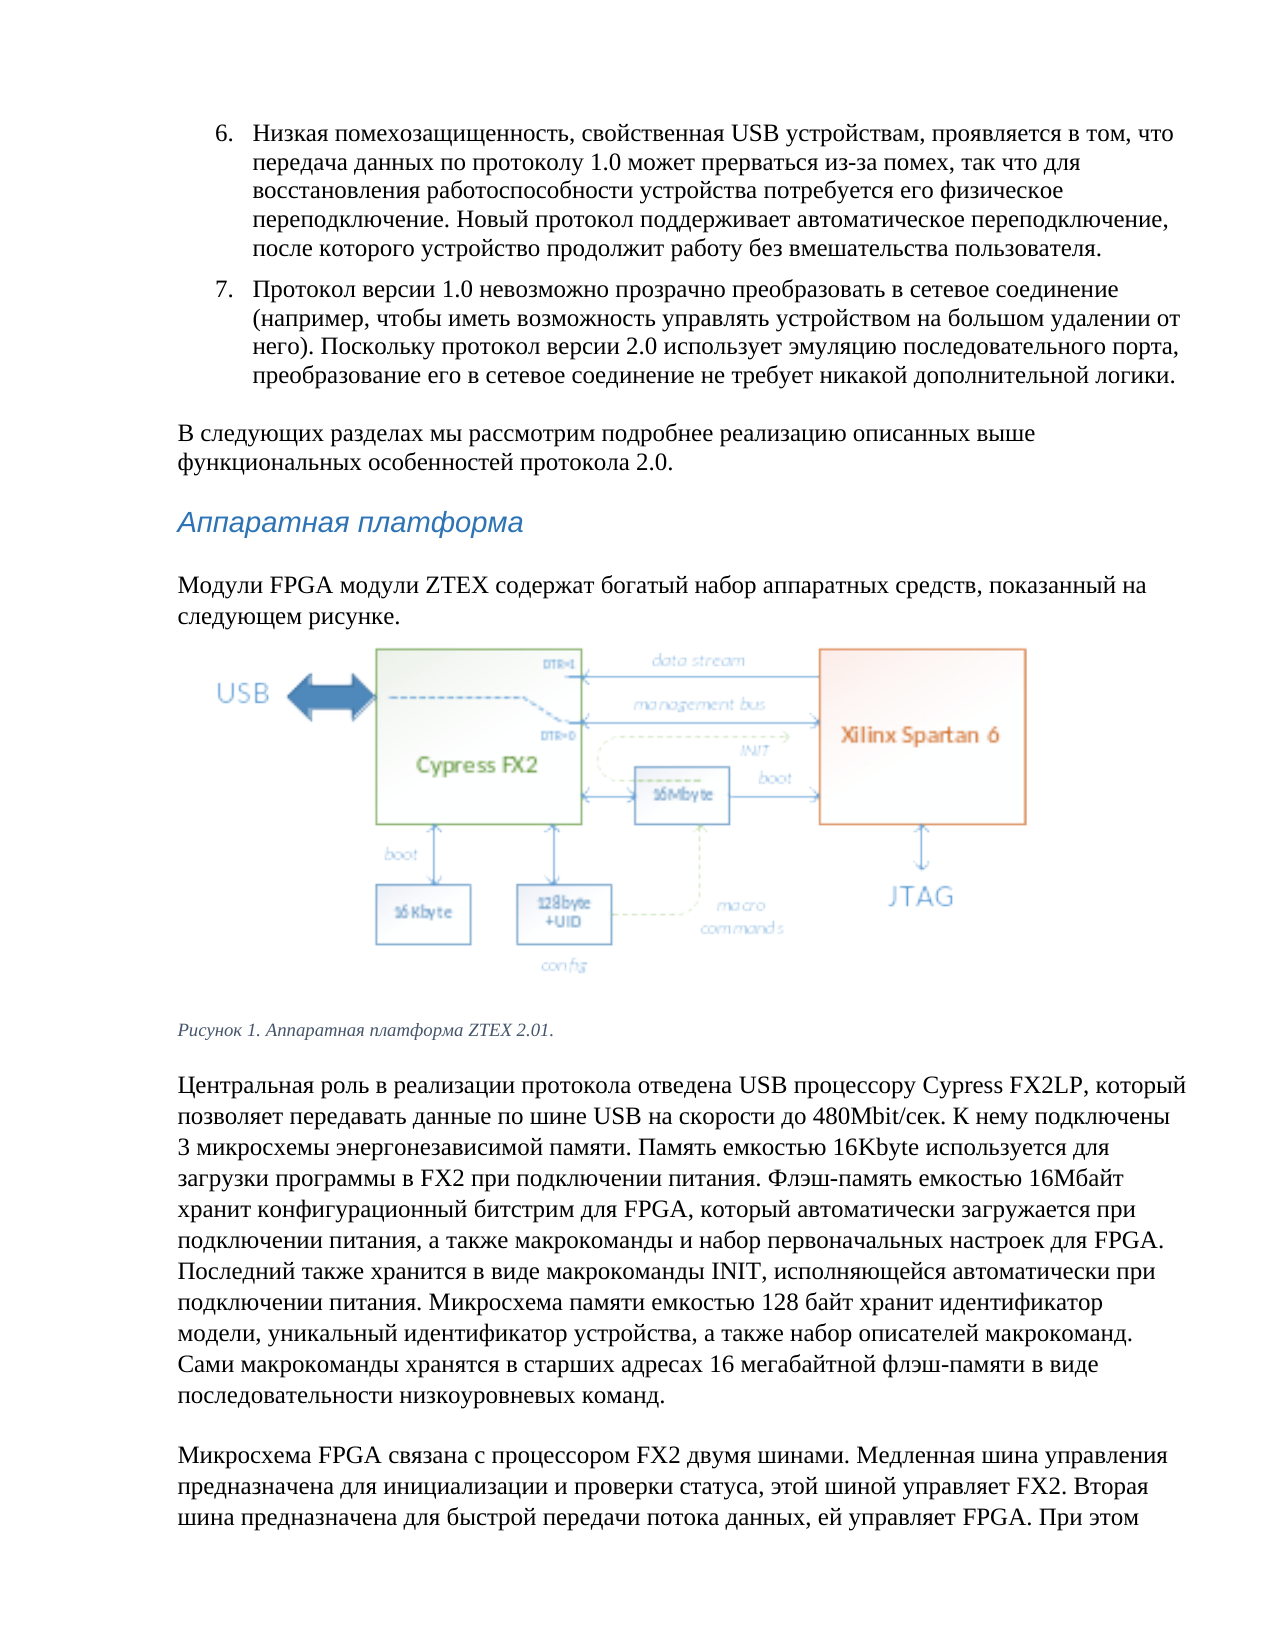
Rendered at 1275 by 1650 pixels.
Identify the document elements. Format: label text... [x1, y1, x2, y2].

text Рисунок 1. Аппаратная платформа ZTEX 2.01. [177, 1123, 1186, 1144]
list Низкая помехозащищенность, свойственная USB устройствам, проявляется в том, что передача данных по протоколу 1.0 может прерваться из-за помех, так что для восстановления работоспособности устройства потребуется его физическое переподключение. Новый протокол поддерживает автоматическое переподключение, после которого устройство продолжит работу без вмешательства пользователя. [215, 205, 1186, 348]
subtitle Аппаратная платформа [177, 608, 1186, 642]
text В следующих разделах мы рассмотрим подробнее реализацию описанных выше функциональных особенностей протокола 2.0. [177, 522, 1186, 579]
text Модули FPGA модули ZTEX содержат богатый набор аппаратных средств, показанный на следующем рисунке. [177, 674, 1186, 734]
list Протокол версии 1.0 невозможно прозрачно преобразовать в сетевое соединение (например, чтобы иметь возможность управлять устройством на большом удалении от него). Поскольку протокол версии 2.0 использует эмуляцию последовательного порта, преобразование его в сетевое соединение не требует никакой дополнительной логики. [215, 378, 1186, 493]
